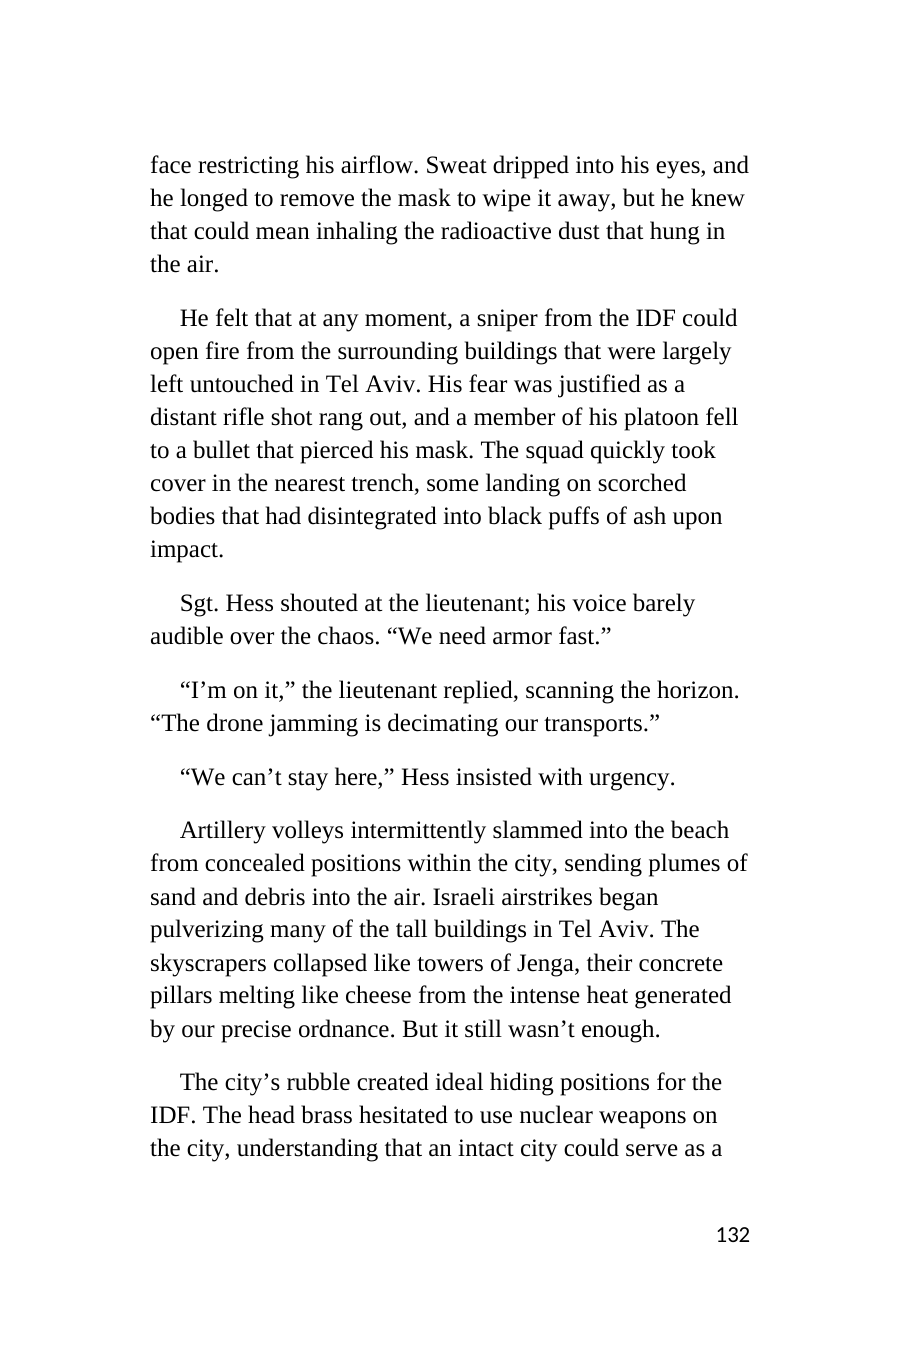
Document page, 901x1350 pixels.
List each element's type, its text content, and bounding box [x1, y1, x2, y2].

text Sgt. Hess shouted at the lieutenant; his voice barely audible over the chaos. “We need armor fast.” [150, 588, 750, 650]
text Artillery volleys intermittently slammed into the beach from concealed positions within the city, sending plumes of sand and debris into the air. Israeli airstrikes began pulverizing many of the tall buildings in Tel Aviv. The skyscrapers collapsed like towers of Jenga, their concrete pillars melting like cheese from the intense heat generated by our precise ordnance. But it still wasn’t enough. [150, 816, 750, 1042]
text “We can’t stay here,” Hess insisted with urgency. [150, 762, 750, 790]
text “I’m on it,” the lieutenant replied, scanning the horizon. “The drone jamming is decimating our transports.” [150, 675, 750, 737]
text He felt that at any moment, a sniper from the IDF could open fire from the surrounding buildings that were largely left untouched in Tel Aviv. His fear was justified as a distant rifle shot rang out, and a member of his platoon fell to a bullet that pierced his mask. The squad quickly took cover in the nearest trench, some landing on scorched bodies that had disintegrated into black puffs of ash upon impact. [150, 303, 750, 563]
